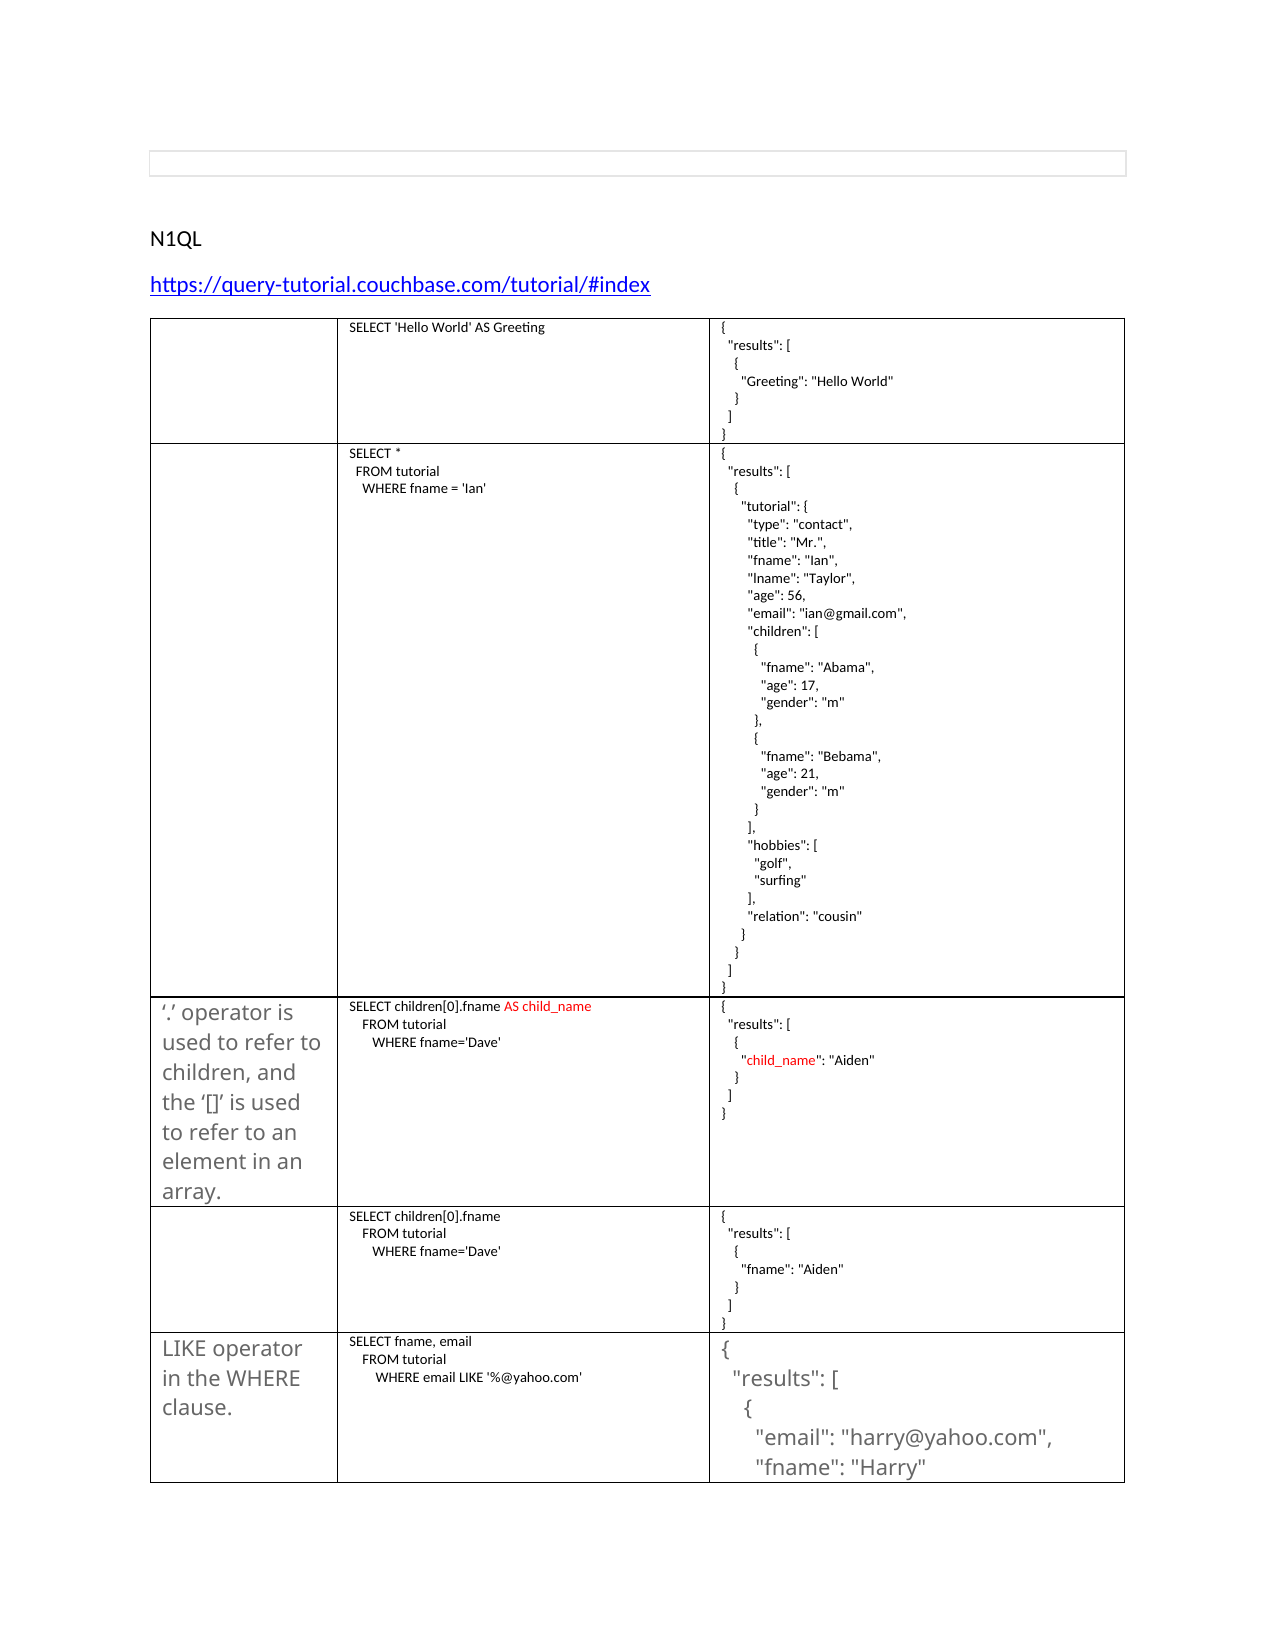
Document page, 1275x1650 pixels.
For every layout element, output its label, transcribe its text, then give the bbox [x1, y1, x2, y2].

table_header [151, 319, 337, 443]
table_cell { "results": [ { "child_name": "Aiden" } ] } [710, 998, 1124, 1206]
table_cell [151, 1333, 337, 1482]
table_cell [151, 1207, 337, 1332]
table_cell SELECT * FROM tutorial WHERE fname = 'Ian' [338, 444, 709, 996]
table_header SELECT 'Hello World' AS Greeting [338, 319, 709, 443]
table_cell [338, 1333, 709, 1482]
table_cell [151, 444, 337, 996]
table_header { "results": [ { "Greeting": "Hello World" } ] } [710, 319, 1124, 443]
table_cell SELECT children[0].fname AS child_name FROM tutorial WHERE fname='Dave' [338, 998, 709, 1206]
table_cell { "results": [ { "tutorial": { "type": "contact", "title": "Mr.", "fname": "Ian", "lname": "Taylor", "age": 56, "email": "ian@gmail.com", "children": [ { "fname": "Abama", "age": 17, "gender": "m" }, { "fname": "Bebama", "age": 21, "gender": "m" } ], "hobbies": [ "golf", "surfing" ], "relation": "cousin" } } ] } [710, 444, 1124, 996]
text https://query-tutorial.couchbase.com/tutorial/#index [150, 271, 1125, 298]
table_cell ‘.’ operator is used to refer to children, and the ‘[]’ is used to refer to an element in an array. [221, 998, 337, 1206]
table_cell { "results": [ { "fname": "Aiden" } ] } [710, 1207, 1124, 1332]
table_cell SELECT children[0].fname FROM tutorial WHERE fname='Dave' [338, 1207, 709, 1332]
text N1QL [150, 224, 1125, 252]
